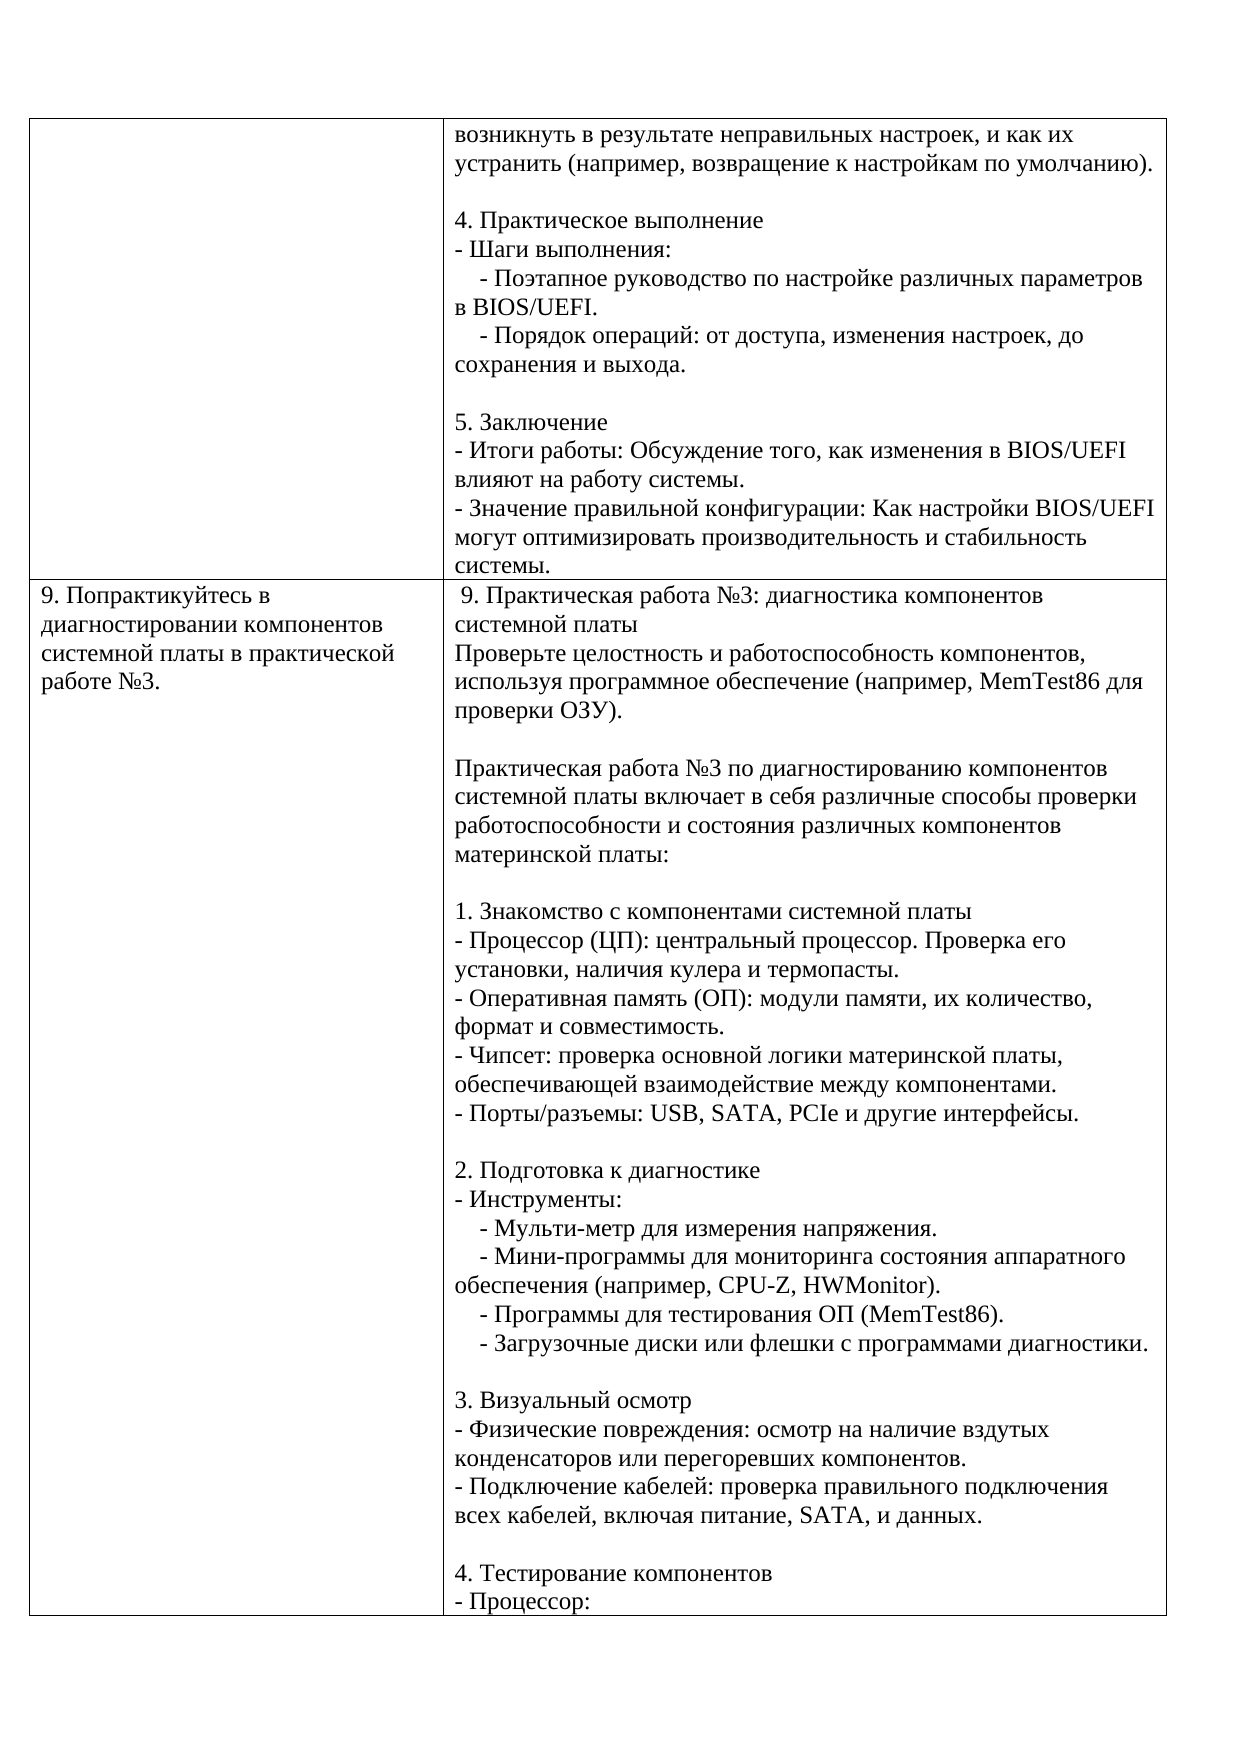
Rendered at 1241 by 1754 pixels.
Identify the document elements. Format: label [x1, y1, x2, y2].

table_cell [30, 119, 443, 579]
table_cell [444, 580, 1166, 1615]
table_cell [30, 580, 443, 1615]
table_cell [444, 119, 1166, 579]
